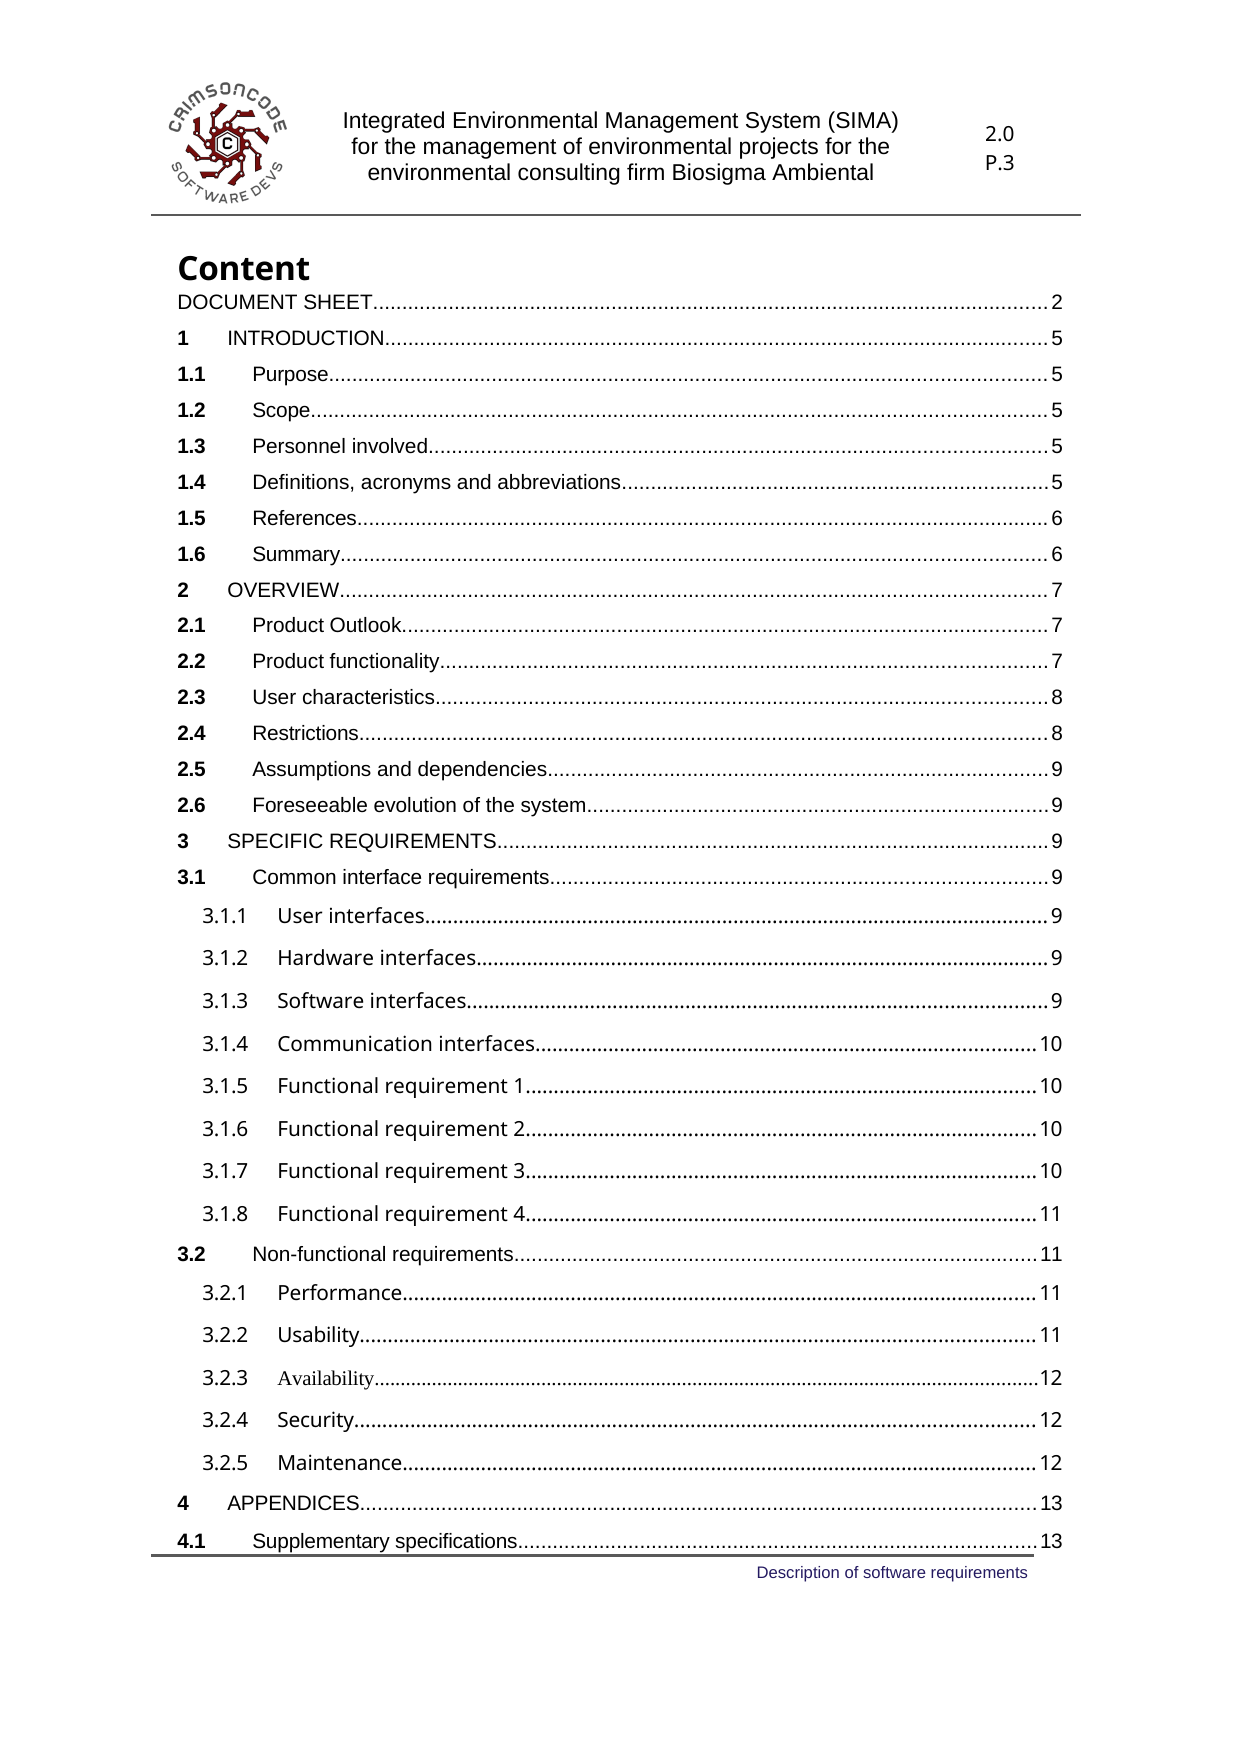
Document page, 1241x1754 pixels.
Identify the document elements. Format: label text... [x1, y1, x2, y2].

text Content [177, 244, 1093, 290]
picture [162, 82, 291, 205]
